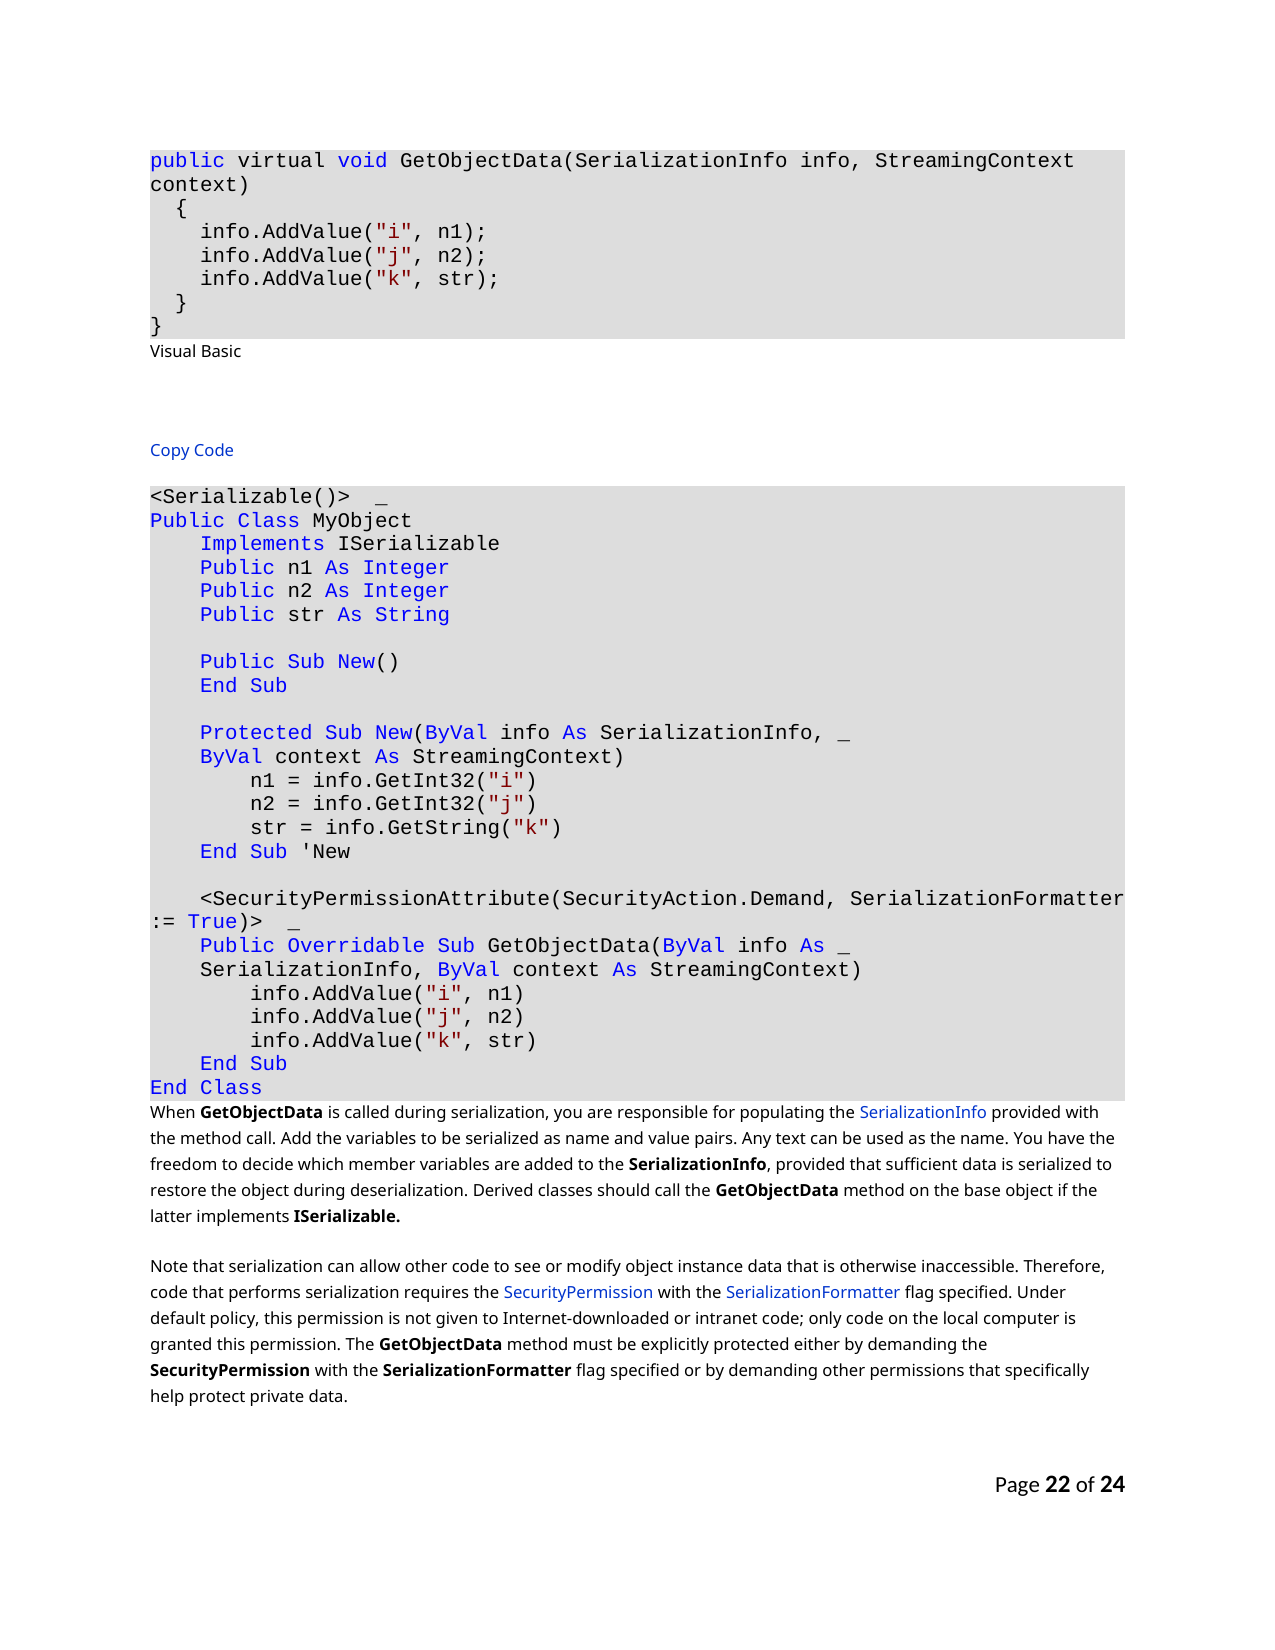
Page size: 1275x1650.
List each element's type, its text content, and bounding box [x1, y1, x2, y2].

text public virtual void GetObjectData(SerializationInfo info, StreamingContext context) [150, 150, 1125, 197]
text } [150, 316, 1125, 339]
text { [150, 197, 1125, 221]
text str = info.GetString("k") [150, 817, 1125, 841]
text End Class [150, 1077, 1125, 1101]
text ByVal context As StreamingContext) [150, 746, 1125, 770]
text info.AddValue("k", str) [150, 1030, 1125, 1053]
text Implements ISerializable [150, 533, 1125, 557]
text info.AddValue("j", n2) [150, 1006, 1125, 1030]
text End Sub 'New [150, 841, 1125, 864]
text Public n2 As Integer [150, 581, 1125, 604]
text Copy Code [150, 439, 1125, 462]
text } [150, 292, 1125, 316]
text End Sub [150, 1053, 1125, 1077]
text Protected Sub New(ByVal info As SerializationInfo, _ [150, 722, 1125, 746]
text info.AddValue("k", str); [150, 268, 1125, 292]
text Visual Basic [150, 339, 1125, 362]
text info.AddValue("j", n2); [150, 244, 1125, 268]
text info.AddValue("i", n1); [150, 221, 1125, 244]
text Public n1 As Integer [150, 557, 1125, 581]
text <Serializable()> _ [150, 486, 1125, 509]
text n1 = info.GetInt32("i") [150, 770, 1125, 793]
text <SecurityPermissionAttribute(SecurityAction.Demand, SerializationFormatter := True)> _ [150, 888, 1125, 935]
text End Sub [150, 675, 1125, 699]
text Public Class MyObject [150, 509, 1125, 533]
text SerializationInfo, ByVal context As StreamingContext) [150, 959, 1125, 982]
text Public Sub New() [150, 651, 1125, 675]
text Note that serialization can allow other code to see or modify object instance data that is otherwise inaccessible. Therefore, code that performs serialization requires the SecurityPermission with the SerializationFormatter flag specified. Under default policy, this permission is not given to Internet-downloaded or intranet code; only code on the local computer is granted this permission. The GetObjectData method must be explicitly protected either by demanding the SecurityPermission with the SerializationFormatter flag specified or by demanding other permissions that specifically help protect private data. [150, 1254, 1125, 1407]
text Public str As String [150, 604, 1125, 628]
text Public Overridable Sub GetObjectData(ByVal info As _ [150, 935, 1125, 959]
text n2 = info.GetInt32("j") [150, 793, 1125, 817]
text When GetObjectData is called during serialization, you are responsible for populating the SerializationInfo provided with the method call. Add the variables to be serialized as name and value pairs. Any text can be used as the name. You have the freedom to decide which member variables are added to the SerializationInfo, provided that sufficient data is serialized to restore the object during deserialization. Derived classes should call the GetObjectData method on the base object if the latter implements ISerializable. [150, 1101, 1125, 1228]
text info.AddValue("i", n1) [150, 982, 1125, 1006]
